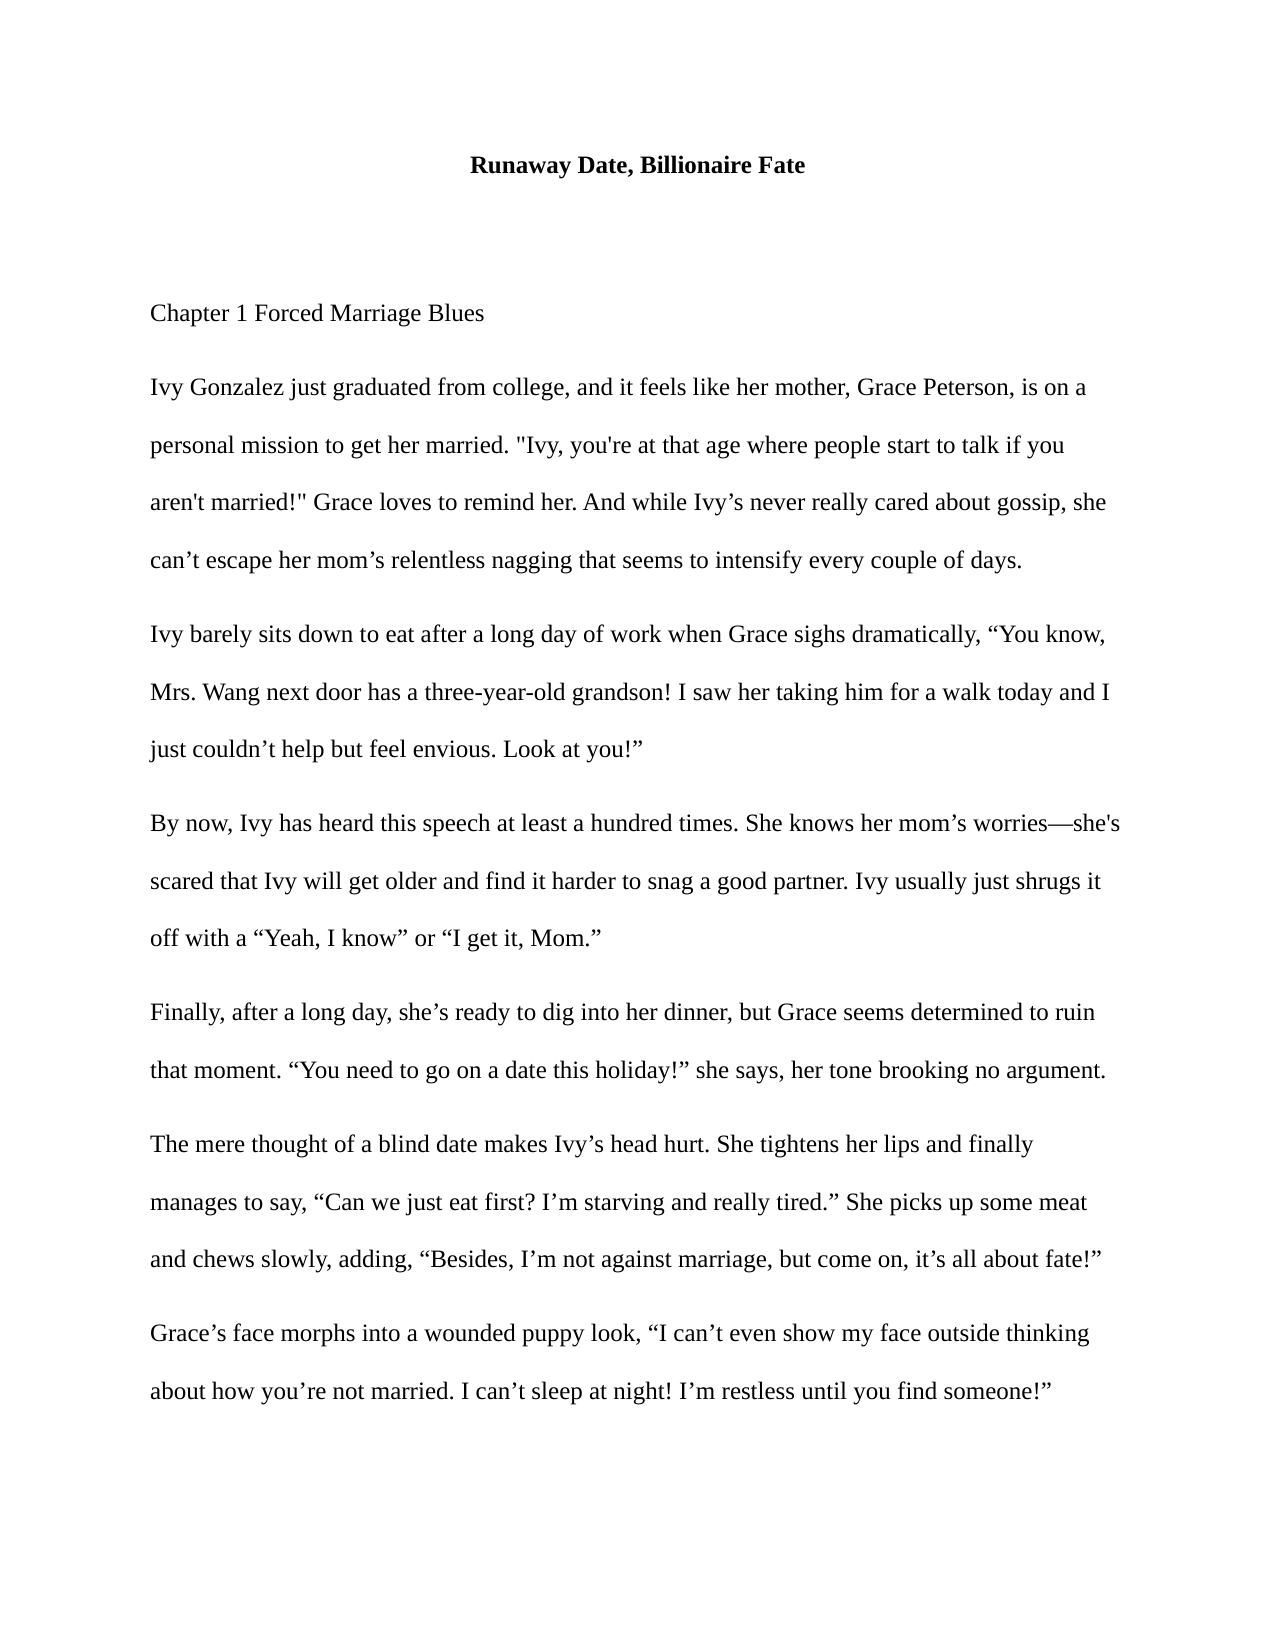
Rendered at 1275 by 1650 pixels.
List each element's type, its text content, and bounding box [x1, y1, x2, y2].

text Finally, after a long day, she’s ready to dig into her dinner, but Grace seems determined to ruin that moment. “You need to go on a date this holiday!” she says, her tone brooking no argument. [150, 997, 1125, 1084]
text Runaway Date, Billionaire Fate [150, 150, 1125, 179]
text Ivy Gonzalez just graduated from college, and it feels like her mother, Grace Peterson, is on a personal mission to get her married. "Ivy, you're at that age where people start to talk if you aren't married!" Grace loves to remind her. And while Ivy’s never really cared about gossip, she can’t escape her mom’s relentless nagging that seems to intensify every couple of days. [150, 372, 1125, 574]
text By now, Ivy has heard this speech at least a hundred times. She knows her mom’s worries—she's scared that Ivy will get older and find it harder to snag a good partner. Ivy usually just shrugs it off with a “Yeah, I know” or “I get it, Mom.” [150, 808, 1125, 952]
text Chapter 1 Forced Marriage Blues [150, 298, 1125, 327]
text The mere thought of a blind date makes Ivy’s head hurt. She tightens her lips and finally manages to say, “Can we just eat first? I’m starving and really tired.” She picks up some meat and chews slowly, adding, “Besides, I’m not against marriage, but come on, it’s all about fate!” [150, 1129, 1125, 1273]
text Grace’s face morphs into a wounded puppy look, “I can’t even show my face outside thinking about how you’re not married. I can’t sleep at night! I’m restless until you find someone!” [150, 1318, 1125, 1404]
text Ivy barely sits down to eat after a long day of work when Grace sighs dramatically, “You know, Mrs. Wang next door has a three-year-old grandson! I saw her taking him for a walk today and I just couldn’t help but feel envious. Look at you!” [150, 619, 1125, 763]
